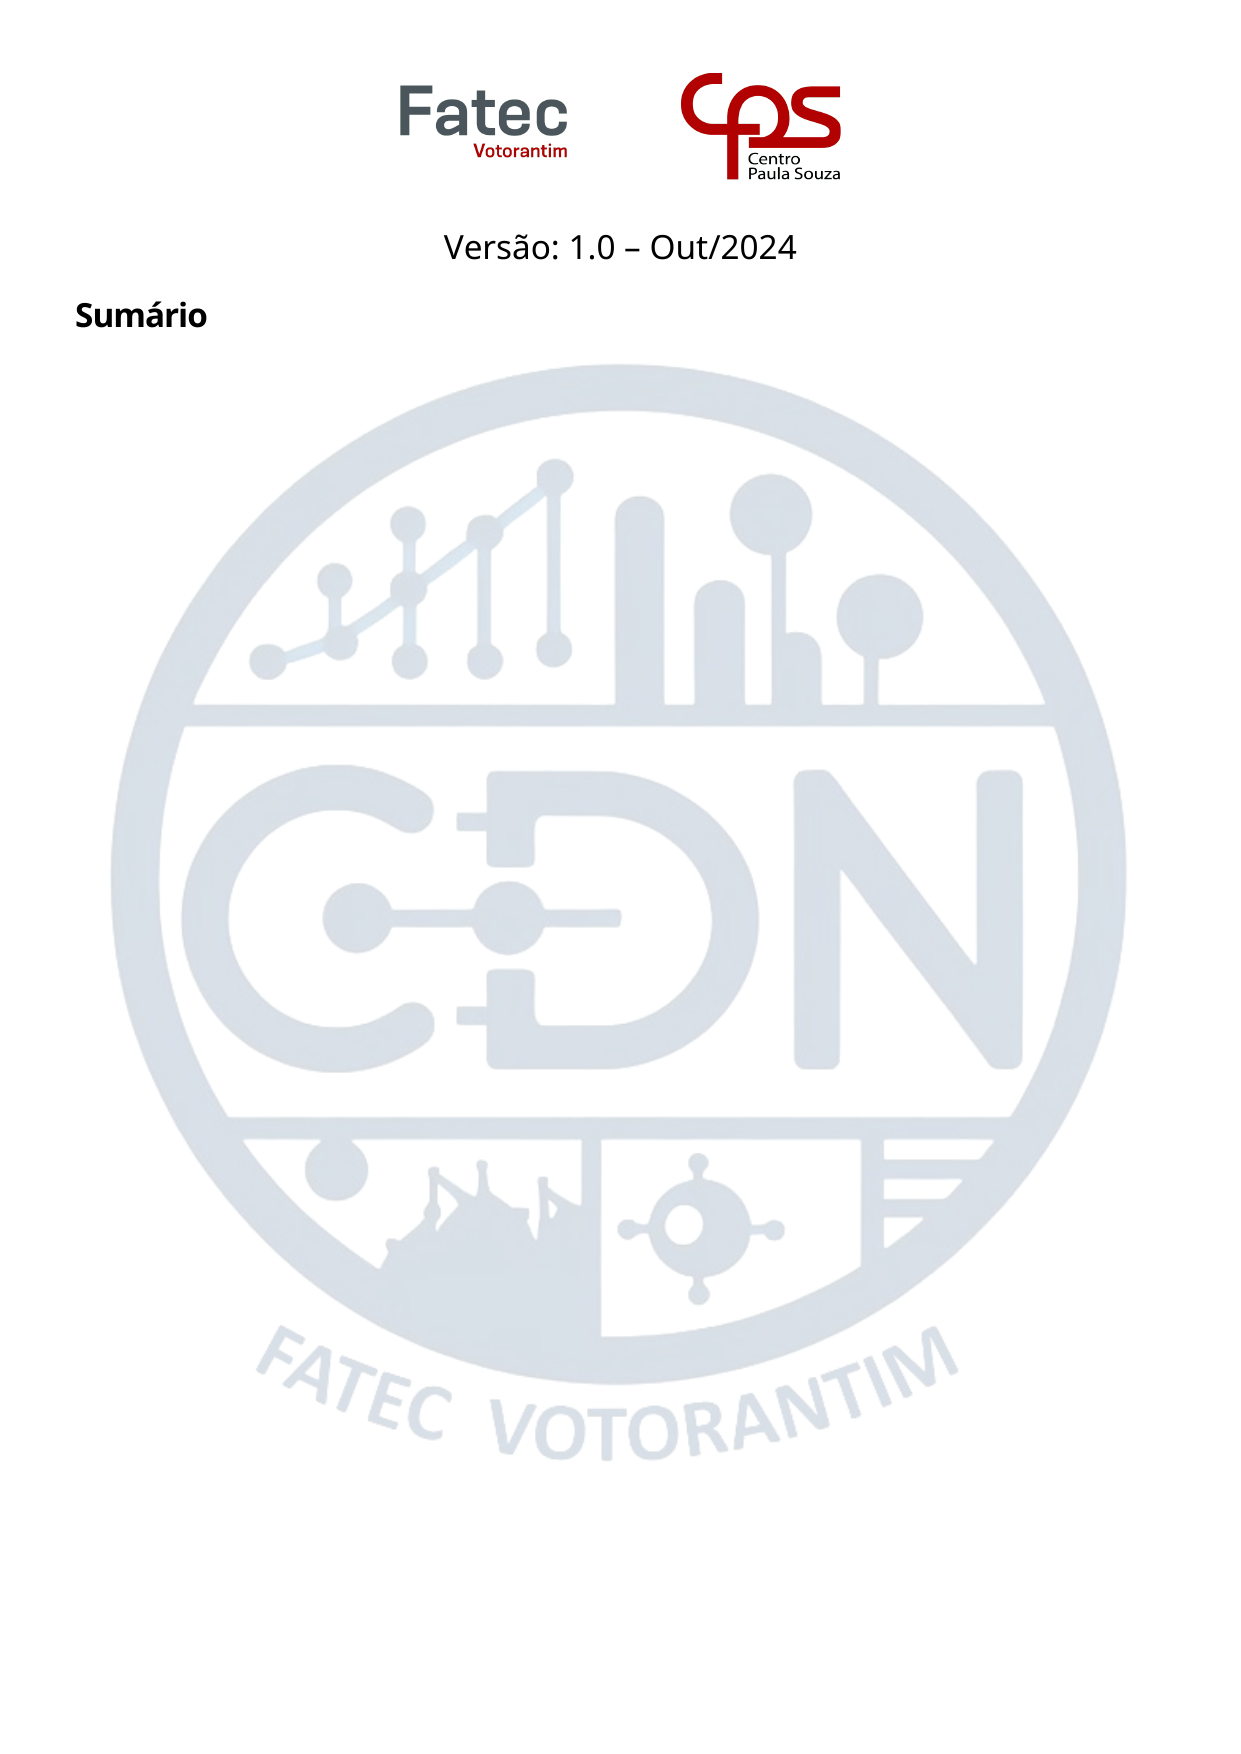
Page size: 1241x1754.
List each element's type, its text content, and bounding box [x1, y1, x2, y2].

picture [399, 73, 841, 190]
text Versão: 1.0 – Out/2024 [75, 223, 1165, 269]
